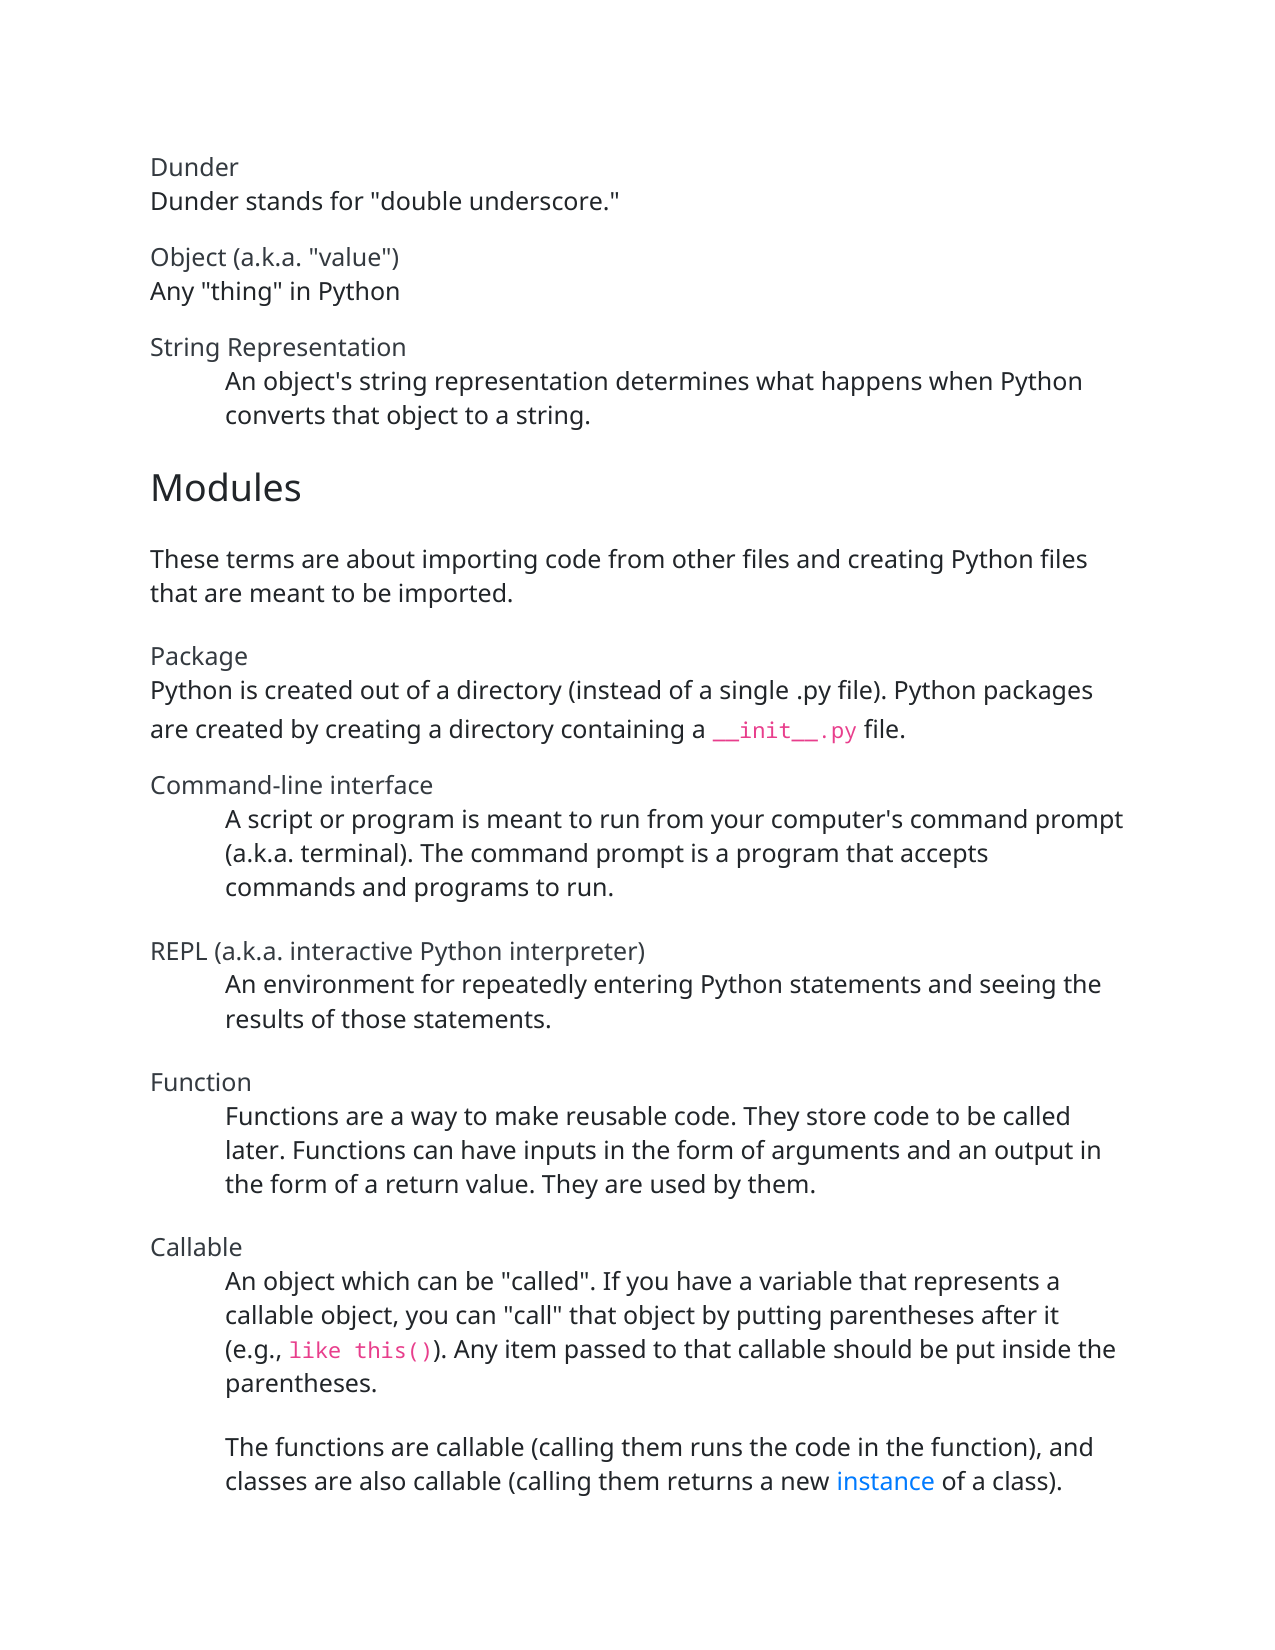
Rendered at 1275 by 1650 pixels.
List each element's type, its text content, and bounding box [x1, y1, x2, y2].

text An object's string representation determines what happens when Python converts that object to a string. [225, 364, 1125, 432]
text Callable [150, 1230, 1125, 1264]
text Package [150, 639, 1125, 673]
text Dunder [150, 150, 1125, 184]
text Any "thing" in Python [150, 274, 1125, 308]
text Python is created out of a directory (instead of a single .py file). Python packages are created by creating a directory containing a __init__.py file. [150, 673, 1125, 746]
text These terms are about importing code from other files and creating Python files that are meant to be imported. [150, 541, 1125, 609]
text Modules [150, 461, 1125, 512]
text Function [150, 1064, 1125, 1098]
text An object which can be "called". If you have a variable that represents a callable object, you can "call" that object by putting parentheses after it (e.g., like this()). Any item passed to that callable should be put inside the parentheses. [225, 1264, 1125, 1400]
text A script or program is meant to run from your computer's command prompt (a.k.a. terminal). The command prompt is a program that accepts commands and programs to run. [225, 802, 1125, 904]
text Object (a.k.a. "value") [150, 240, 1125, 274]
text Command-line interface [150, 768, 1125, 802]
text The functions are callable (calling them runs the code in the function), and classes are also callable (calling them returns a new instance of a class). [225, 1429, 1125, 1497]
text Dunder stands for "double underscore." [150, 184, 1125, 218]
text String Representation [150, 330, 1125, 364]
text REPL (a.k.a. interactive Python interpreter) [150, 933, 1125, 967]
text Functions are a way to make reusable code. They store code to be called later. Functions can have inputs in the form of arguments and an output in the form of a return value. They are used by them. [225, 1098, 1125, 1201]
text An environment for repeatedly entering Python statements and seeing the results of those statements. [225, 967, 1125, 1035]
